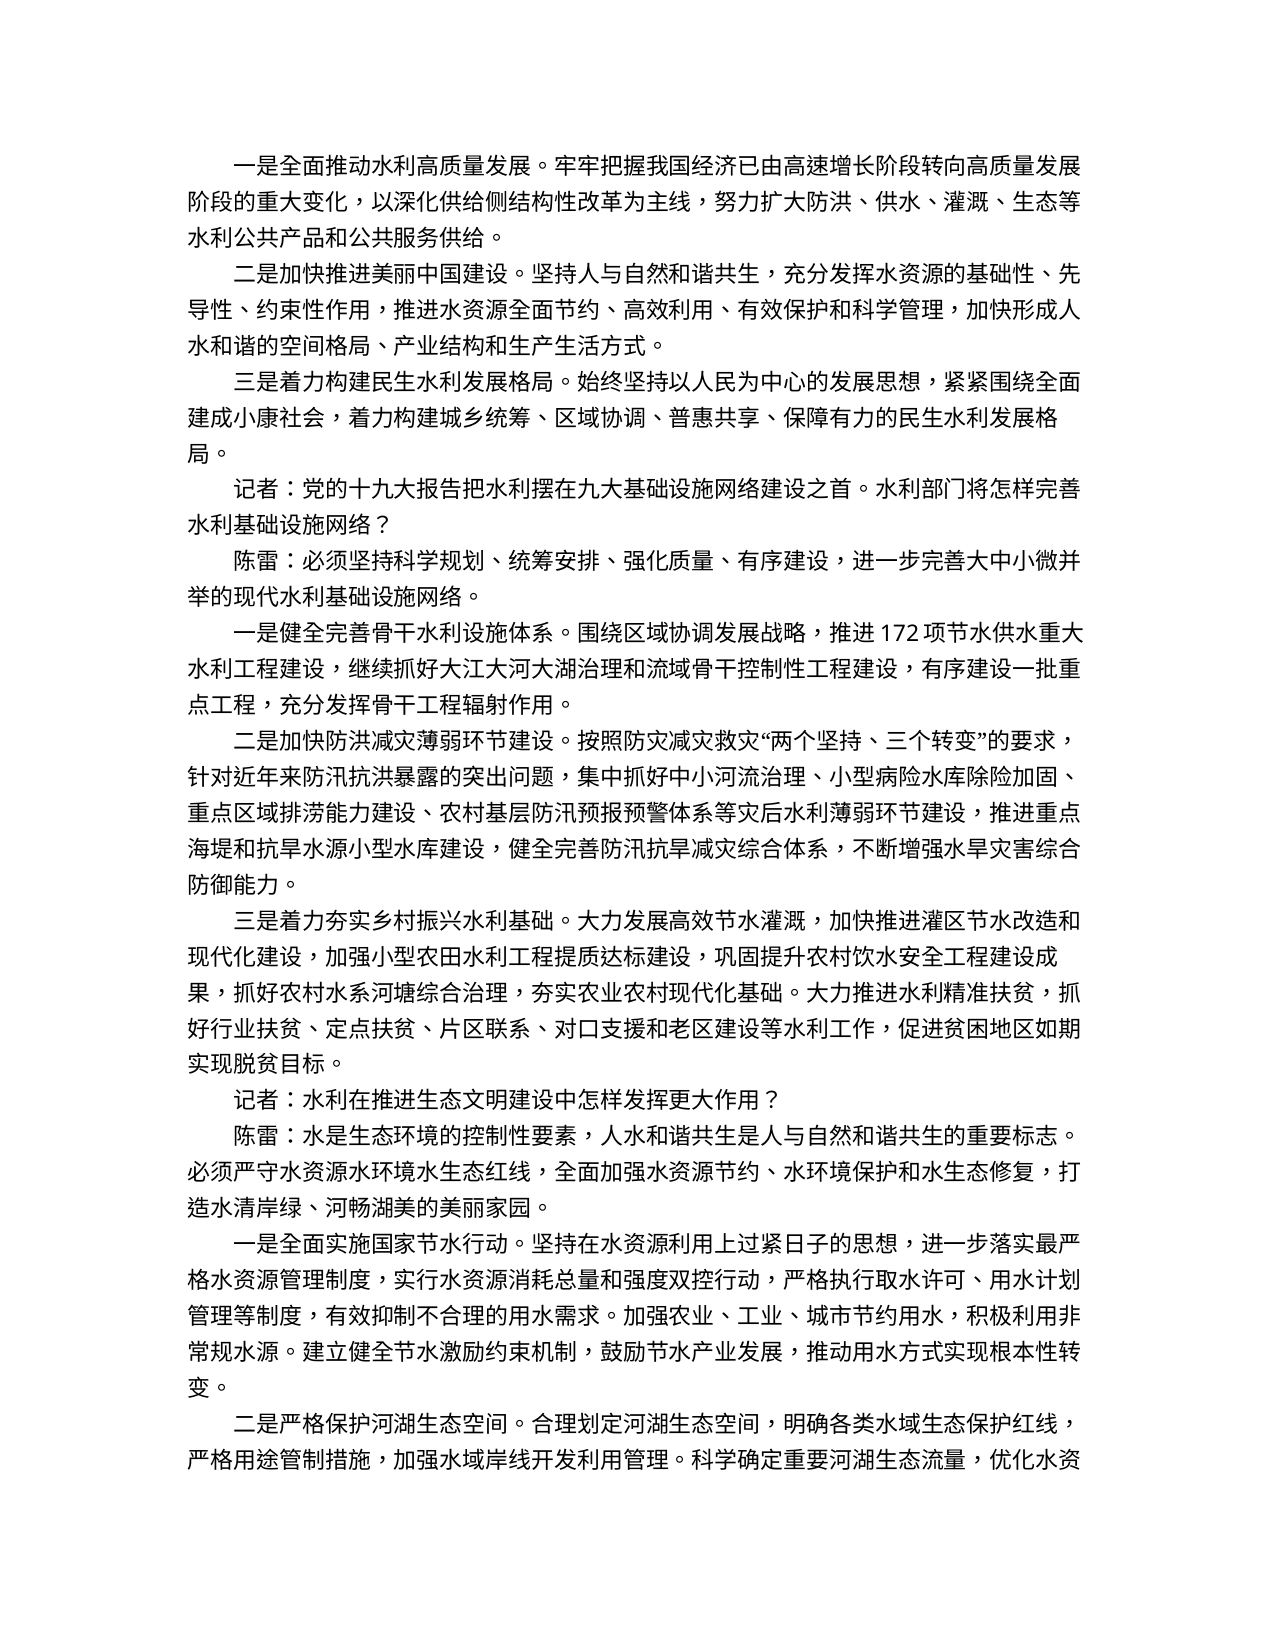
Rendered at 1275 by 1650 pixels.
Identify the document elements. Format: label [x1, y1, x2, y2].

text [187, 150, 1087, 1475]
